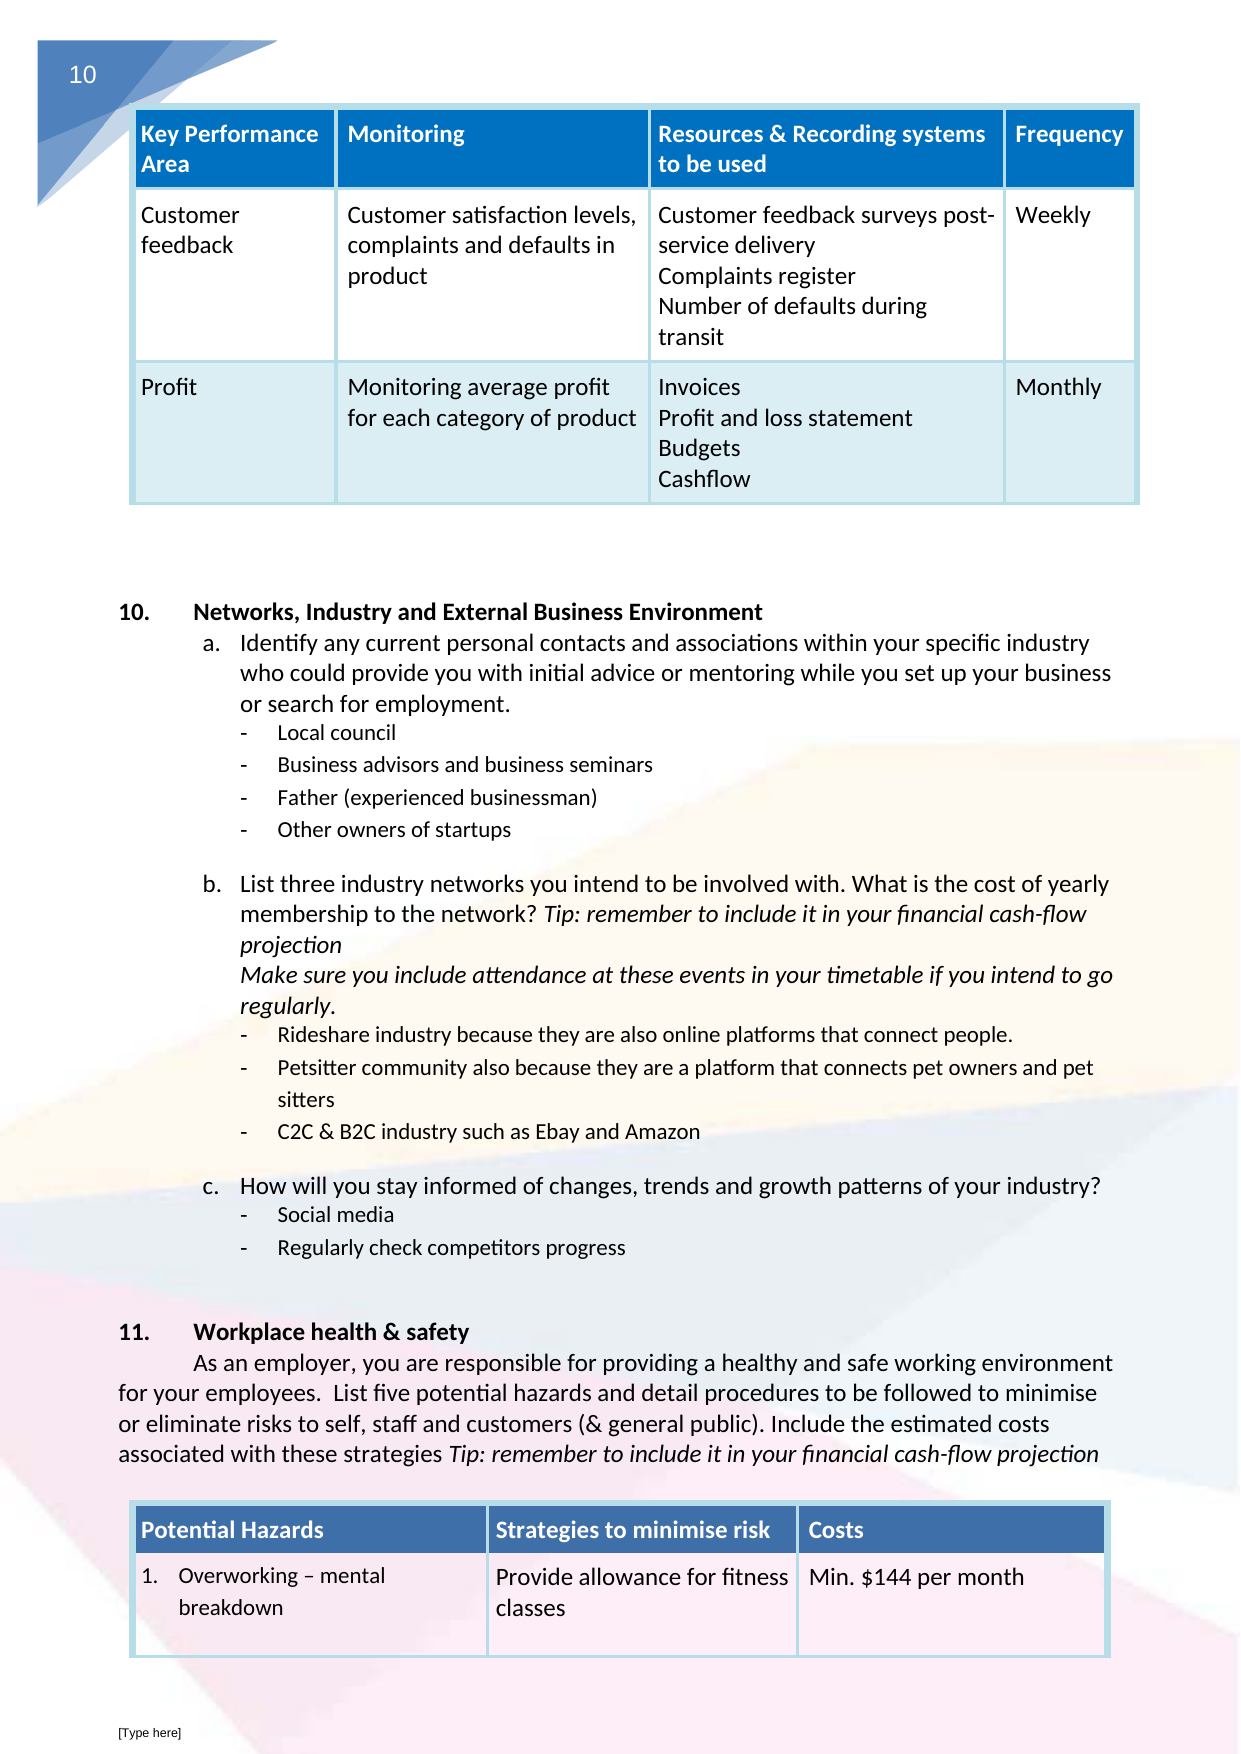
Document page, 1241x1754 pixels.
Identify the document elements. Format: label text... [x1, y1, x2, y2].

text 11. Workplace health & safety [118, 1316, 1122, 1347]
list C2C & B2C industry such as Ebay and Amazon [240, 1117, 1122, 1145]
list Regularly check competitors progress [240, 1233, 1122, 1261]
text 10. Networks, Industry and External Business Environment [118, 596, 1122, 627]
table_header Monitoring [338, 110, 648, 187]
list Identify any current personal contacts and associations within your specific industry who could provide you with initial advice or mentoring while you set up your business or search for employment. [202, 627, 1122, 718]
table_header Frequency [1006, 110, 1134, 187]
list Other owners of startups [240, 815, 1122, 843]
table_header Key Performance Area [136, 110, 334, 187]
table_cell Profit [136, 363, 334, 502]
list Social media [240, 1201, 1122, 1229]
list List three industry networks you intend to be involved with. What is the cost of yearly membership to the network? Tip: remember to include it in your financial cash-flow projection Make sure you include attendance at these events in your timetable if you intend to go regularly. [202, 868, 1122, 1021]
list Father (experienced businessman) [240, 783, 1122, 811]
table_cell Invoices Profit and loss statement Budgets Cashflow [651, 363, 1003, 502]
list How will you stay informed of changes, trends and growth patterns of your industry? [202, 1170, 1122, 1201]
table_cell Min. $144 per month [799, 1553, 1104, 1654]
table_cell Weekly [1006, 190, 1134, 360]
table_header Strategies to minimise risk [489, 1506, 796, 1553]
text As an employer, you are responsible for providing a healthy and safe working environment for your employees. List five potential hazards and detail procedures to be followed to minimise or eliminate risks to self, staff and customers (& general public). Include the estimated costs associated with these strategies Tip: remember to include it in your financial cash-flow projection [118, 1347, 1122, 1469]
list Rideshare industry because they are also online platforms that connect people. [240, 1021, 1122, 1048]
list Business advisors and business seminars [240, 751, 1122, 778]
table_cell Monthly [1006, 363, 1134, 502]
table_header Potential Hazards [136, 1506, 486, 1553]
table_cell Customer feedback surveys post-service delivery Complaints register Number of defaults during transit [651, 190, 1003, 360]
list Petsitter community also because they are a platform that connects pet owners and pet sitters [240, 1053, 1122, 1113]
table_cell Provide allowance for fitness classes [489, 1553, 796, 1654]
table_cell Monitoring average profit for each category of product [338, 363, 648, 502]
table_cell Overworking – mental breakdown [136, 1553, 486, 1654]
table_header Resources & Recording systems to be used [651, 110, 1003, 187]
table_cell Customer feedback [136, 190, 334, 360]
list Local council [240, 718, 1122, 746]
table_cell Customer satisfaction levels, complaints and defaults in product [338, 190, 648, 360]
table_header Costs [799, 1506, 1104, 1553]
picture [0, 36, 1240, 1754]
